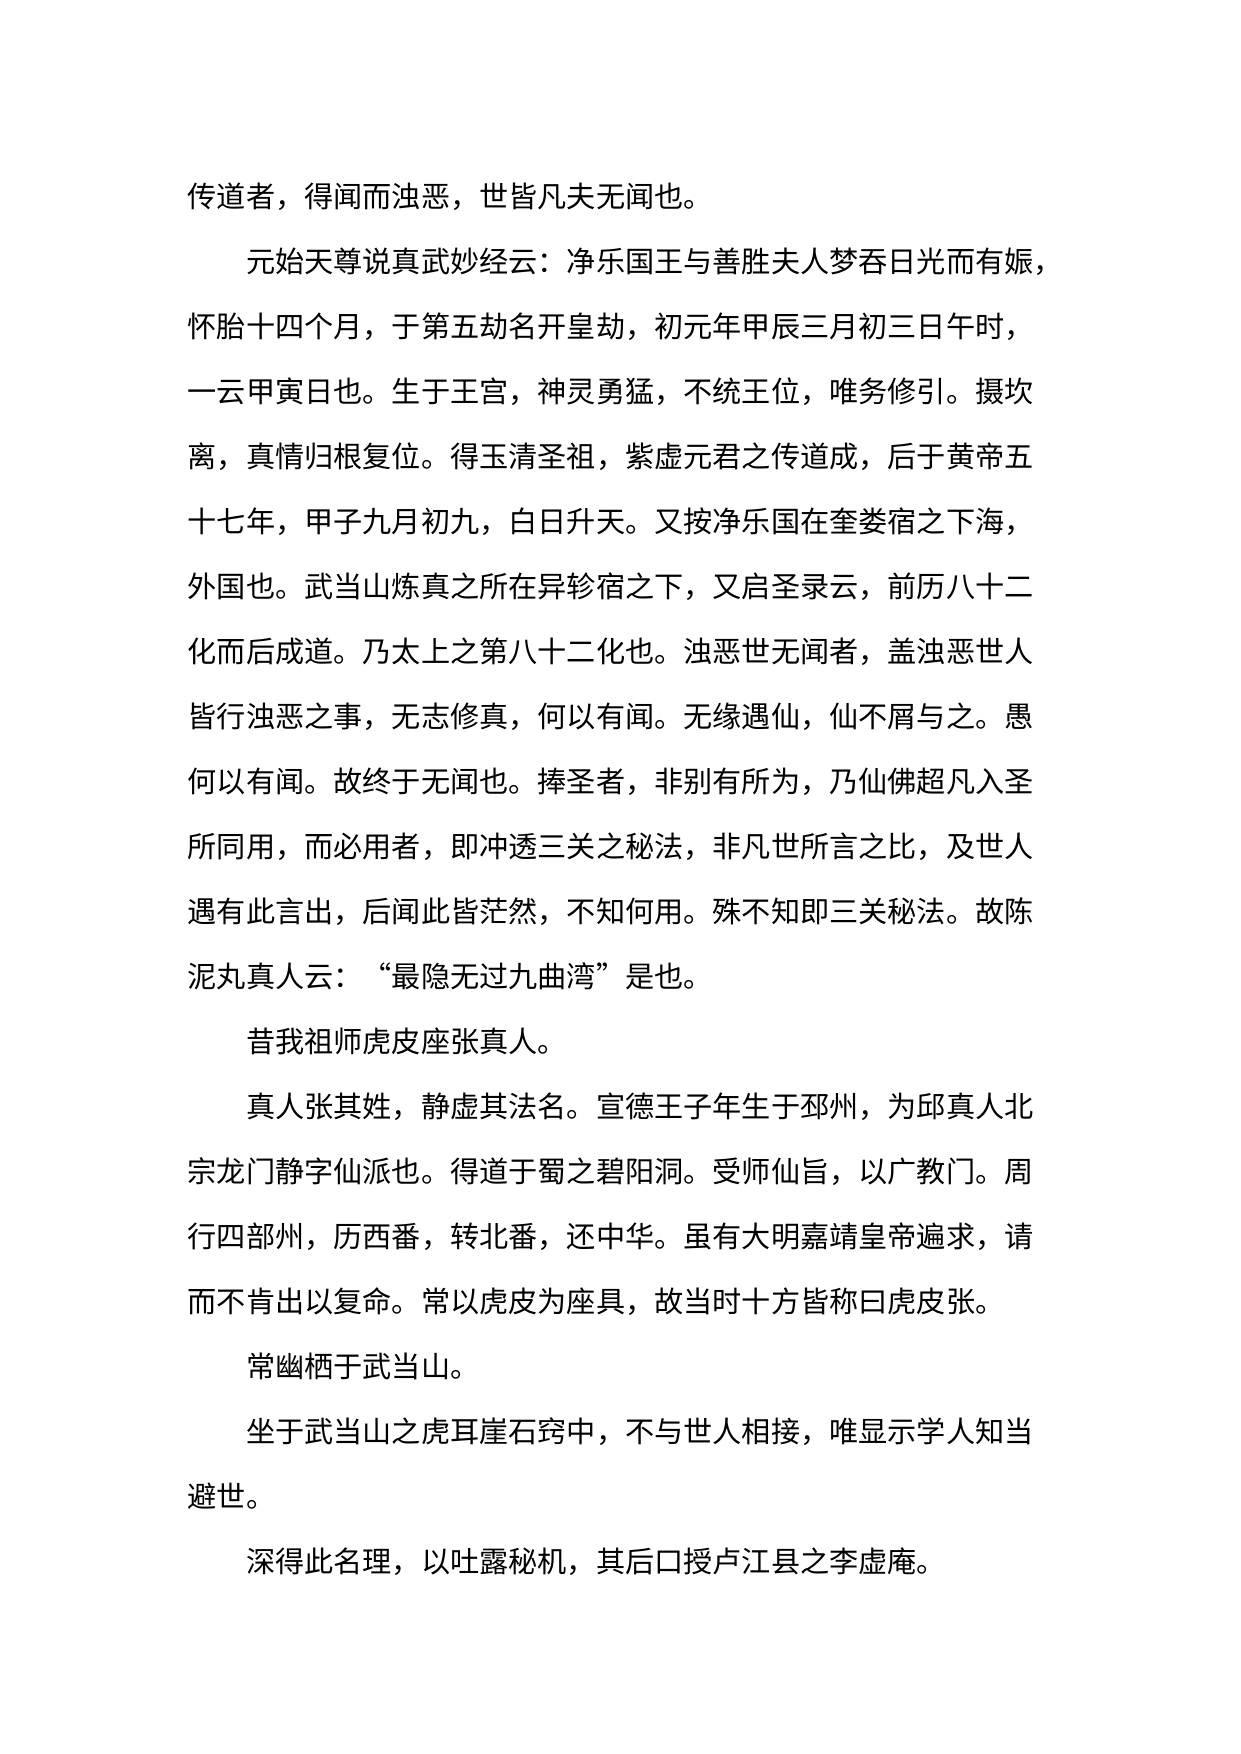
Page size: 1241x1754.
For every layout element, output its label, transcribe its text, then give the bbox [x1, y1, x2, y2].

text 真人张其姓，静虚其法名。宣德王子年生于邳州，为邱真人北宗龙门静字仙派也。得道于蜀之碧阳洞。受师仙旨，以广教门。周行四部州，历西番，转北番，还中华。虽有大明嘉靖皇帝遍求，请而不肯出以复命。常以虎皮为座具，故当时十方皆称曰虎皮张。 [187, 1072, 1053, 1332]
text 深得此名理，以吐露秘机，其后口授卢江县之李虚庵。 [187, 1527, 1053, 1592]
text 昔我祖师虎皮座张真人。 [187, 1007, 1053, 1072]
text 元始天尊说真武妙经云：净乐国王与善胜夫人梦吞日光而有娠，怀胎十四个月，于第五劫名开皇劫，初元年甲辰三月初三日午时，一云甲寅日也。生于王宫，神灵勇猛，不统王位，唯务修引。摄坎离，真情归根复位。得玉清圣祖，紫虚元君之传道成，后于黄帝五十七年，甲子九月初九，白日升天。又按净乐国在奎娄宿之下海，外国也。武当山炼真之所在异轸宿之下，又启圣录云，前历八十二化而后成道。乃太上之第八十二化也。浊恶世无闻者，盖浊恶世人皆行浊恶之事，无志修真，何以有闻。无缘遇仙，仙不屑与之。愚何以有闻。故终于无闻也。捧圣者，非别有所为，乃仙佛超凡入圣所同用，而必用者，即冲透三关之秘法，非凡世所言之比，及世人遇有此言出，后闻此皆茫然，不知何用。殊不知即三关秘法。故陈泥丸真人云：“最隐无过九曲湾”是也。 [187, 227, 1053, 1007]
text 常幽栖于武当山。 [187, 1332, 1053, 1397]
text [187, 162, 1053, 227]
text 坐于武当山之虎耳崖石窍中，不与世人相接，唯显示学人知当避世。 [187, 1397, 1053, 1527]
